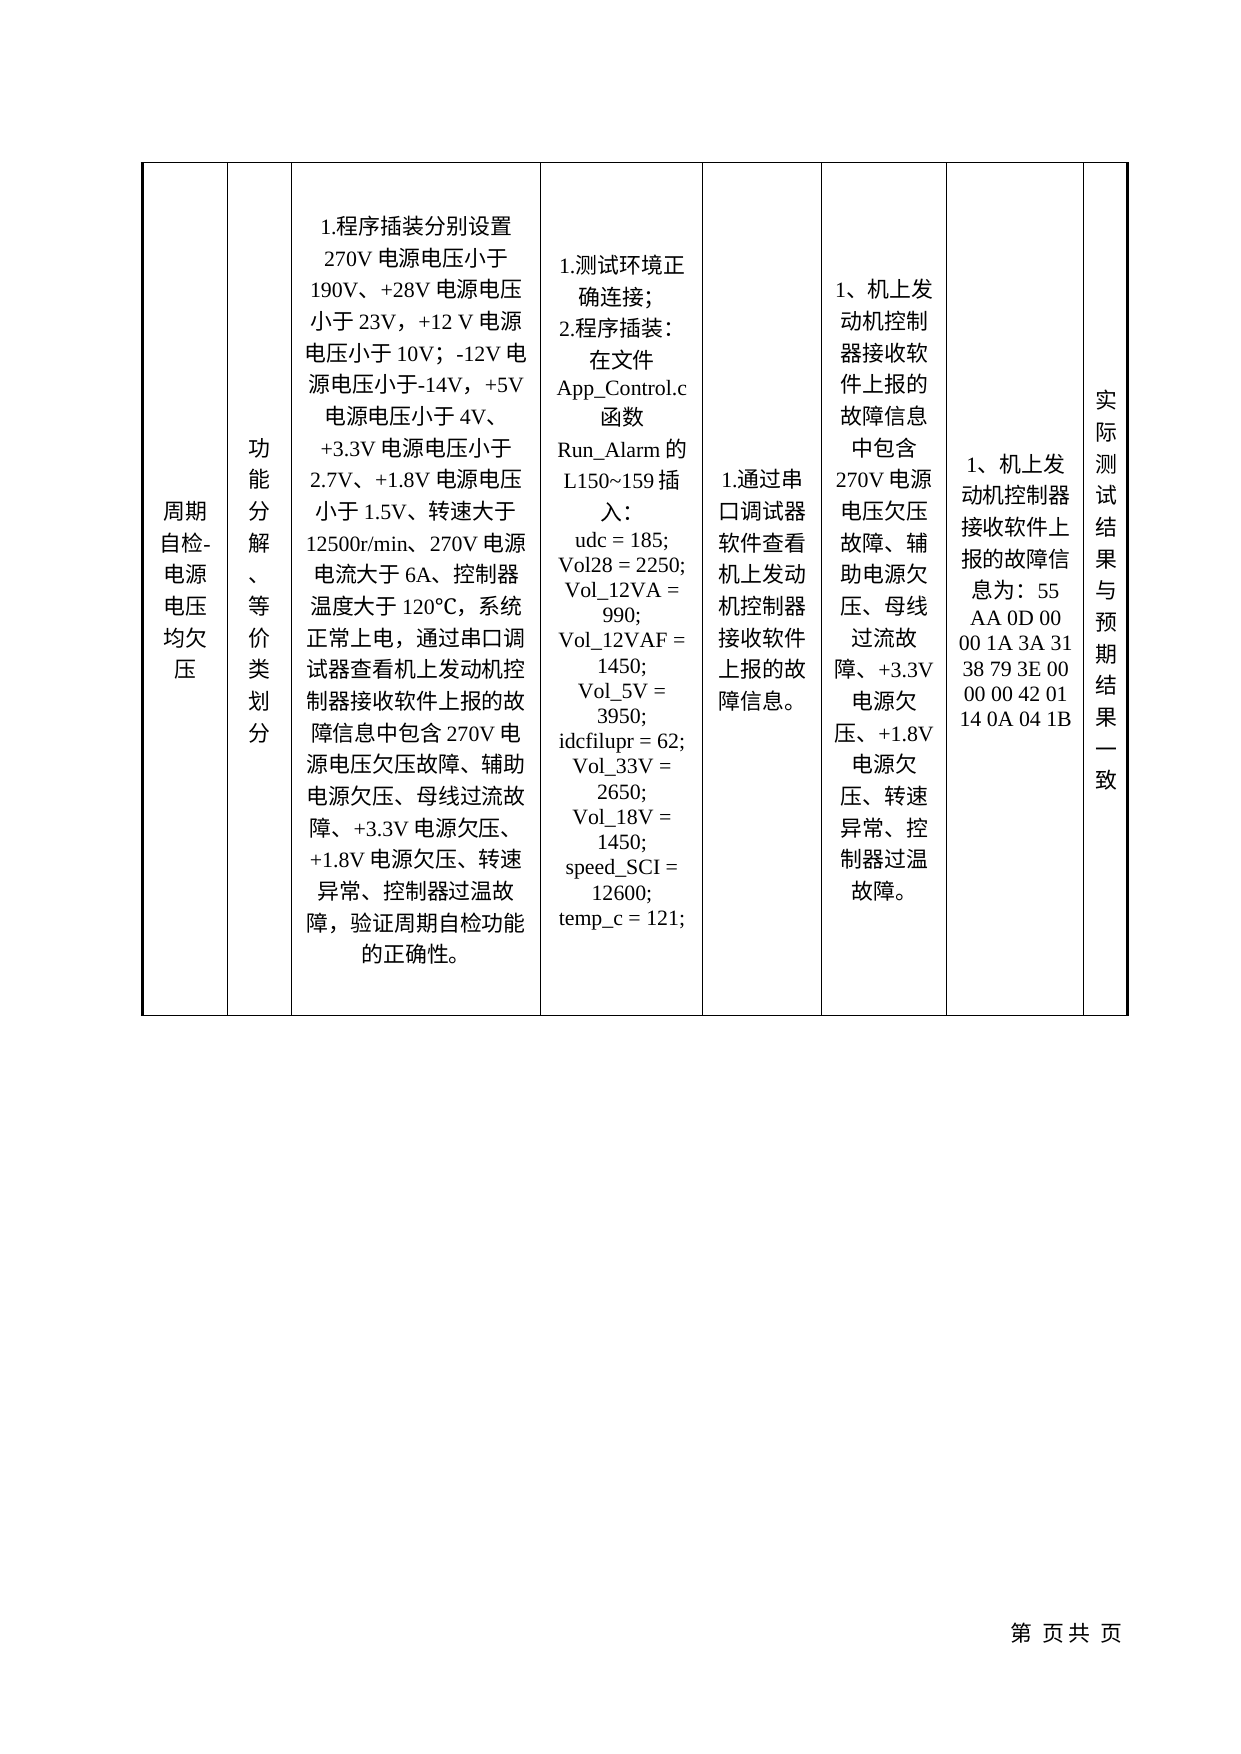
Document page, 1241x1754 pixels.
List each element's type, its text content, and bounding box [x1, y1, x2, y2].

table_cell 1.测试环境正确连接； 2.程序插装：在文件App_Control.c函数Run_Alarm的L150~159插入： udc = 185; Vol28 = 2250; Vol_12VA = 990; Vol_12VAF = 1450; Vol_5V = 3950; idcfilupr = 62; Vol_33V = 2650; Vol_18V = 1450; speed_SCI = 12600; temp_c = 121; [541, 163, 702, 1015]
table_cell 1.程序插装分别设置270V电源电压小于190V、+28V电源电压小于23V，+12 V电源电压小于10V；-12V电源电压小于-14V，+5V电源电压小于4V、+3.3V电源电压小于2.7V、+1.8V电源电压小于1.5V、转速大于12500r/min、270V电源电流大于6A、控制器温度大于120℃，系统正常上电，通过串口调试器查看机上发动机控制器接收软件上报的故障信息中包含270V电源电压欠压故障、辅助电源欠压、母线过流故障、+3.3V电源欠压、+1.8V电源欠压、转速异常、控制器过温故障，验证周期自检功能的正确性。 [292, 163, 540, 1015]
table_cell 周期自检-电源电压均欠压 [144, 163, 227, 1015]
table_cell 1、机上发动机控制器接收软件上报的故障信息中包含270V电源电压欠压故障、辅助电源欠压、母线过流故障、+3.3V电源欠压、+1.8V电源欠压、转速异常、控制器过温故障。 [822, 163, 946, 1015]
table_cell 1、机上发动机控制器接收软件上报的故障信息为：55 AA 0D 00 00 1A 3A 31 38 79 3E 00 00 00 42 01 14 0A 04 1B [947, 163, 1083, 1015]
table_cell 功能分解、等价类划分 [228, 163, 291, 1015]
table_cell 实际测试结果与预期结果一致 [1084, 163, 1126, 1015]
table_cell 1.通过串口调试器软件查看机上发动机控制器接收软件上报的故障信息。 [703, 163, 821, 1015]
